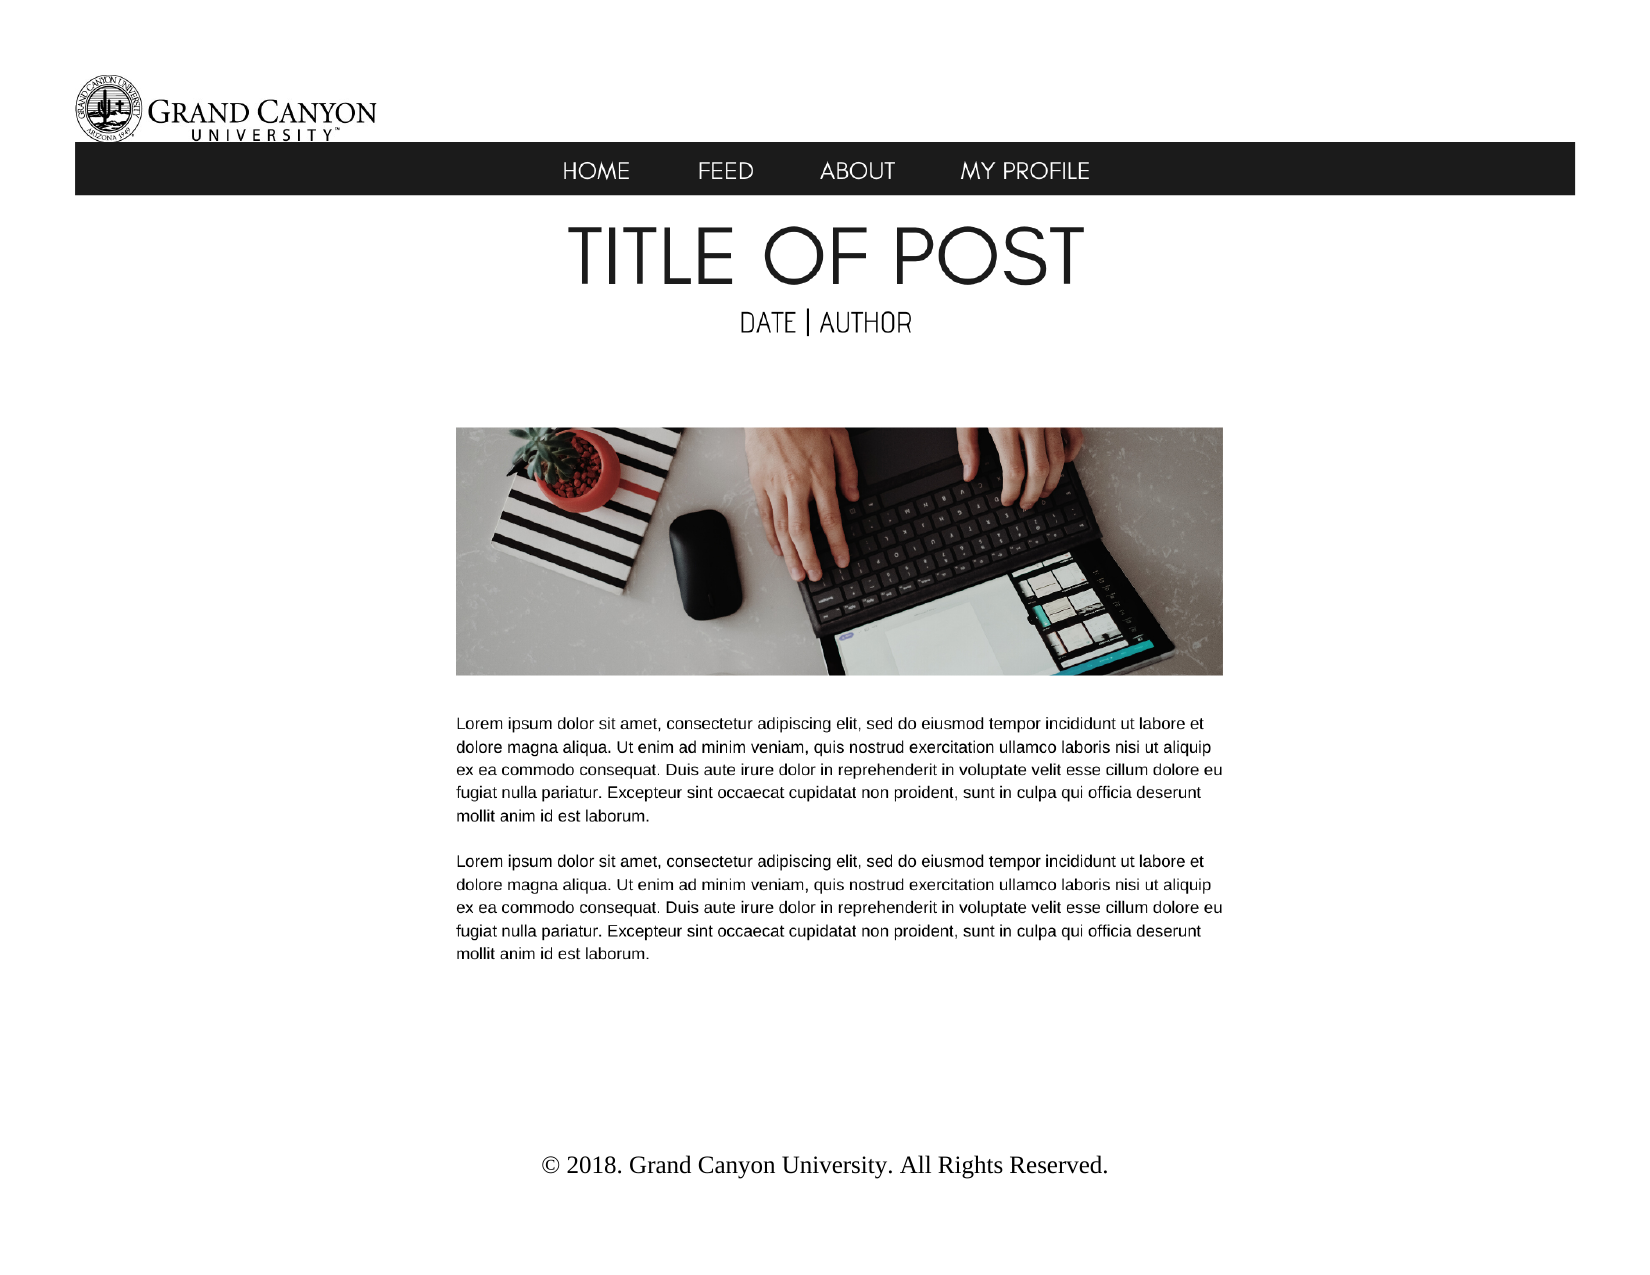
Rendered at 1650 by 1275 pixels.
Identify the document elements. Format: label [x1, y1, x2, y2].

picture [75, 75, 1575, 987]
